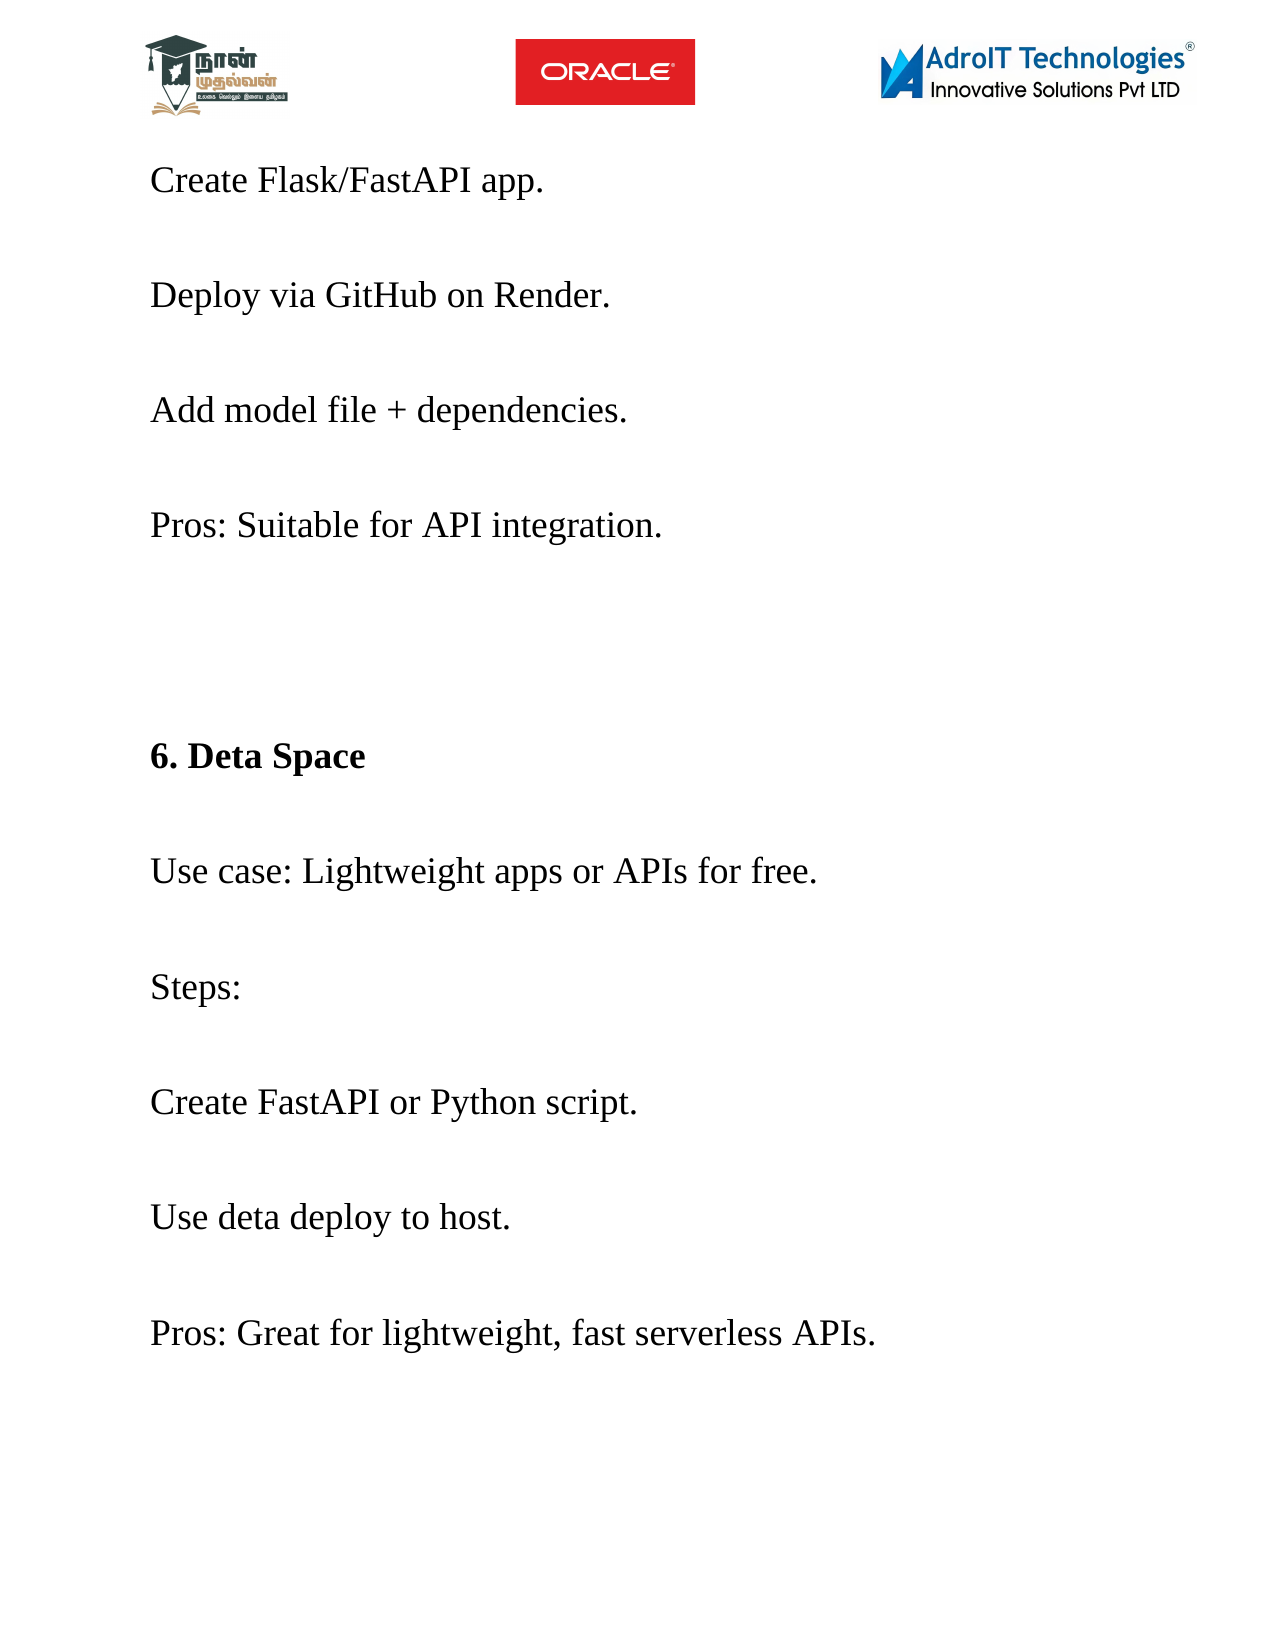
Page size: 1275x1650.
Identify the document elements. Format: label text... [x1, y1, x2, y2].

text Add model file + dependencies. [150, 388, 1132, 431]
text Steps: [150, 964, 1132, 1007]
text Create Flask/FastAPI app. [150, 157, 1132, 200]
text Pros: Suitable for API integration. [150, 503, 1132, 546]
picture [140, 31, 290, 119]
text Use case: Lightweight apps or APIs for free. [150, 849, 1132, 892]
picture [878, 39, 1197, 105]
text Deploy via GitHub on Render. [150, 272, 1132, 315]
text Use deta deploy to host. [150, 1195, 1132, 1238]
text Pros: Great for lightweight, fast serverless APIs. [150, 1310, 1132, 1353]
text Create FastAPI or Python script. [150, 1079, 1132, 1123]
text 6. Deta Space [150, 733, 1132, 777]
picture [515, 39, 696, 105]
